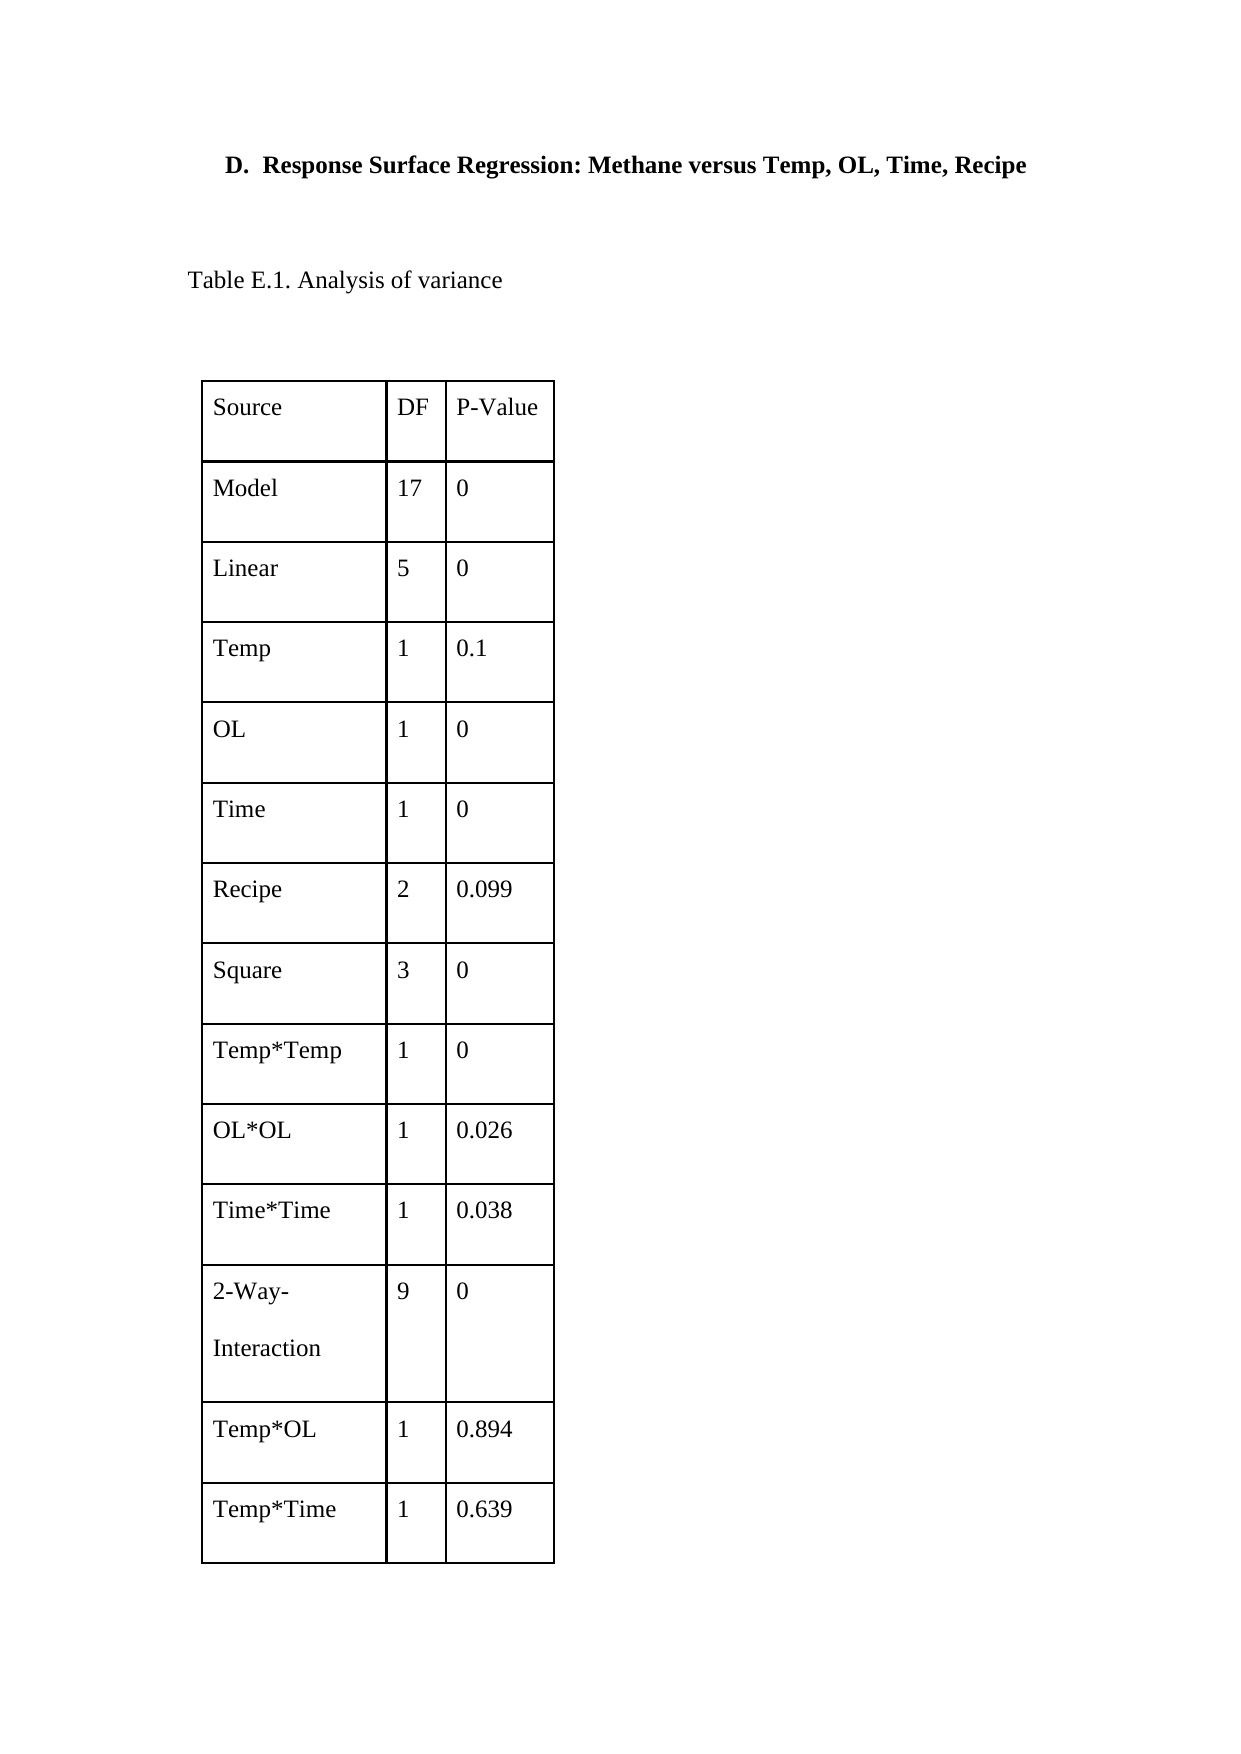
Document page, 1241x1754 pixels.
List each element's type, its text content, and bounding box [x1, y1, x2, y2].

table_cell 0.1 [447, 623, 553, 701]
table_cell 0 [447, 543, 553, 621]
table_cell Recipe [203, 864, 385, 942]
table_cell 0.026 [447, 1105, 553, 1183]
table_cell 2 [388, 864, 445, 942]
table_cell Square [203, 944, 385, 1022]
table_header DF [388, 382, 445, 460]
table_cell 0.894 [447, 1403, 553, 1482]
table_cell 0 [447, 1025, 553, 1103]
table_header P-Value [447, 382, 553, 460]
table_cell 3 [388, 944, 445, 1022]
table_cell Temp*Time [203, 1484, 385, 1562]
table_cell 1 [388, 1025, 445, 1103]
table_cell 0 [447, 944, 553, 1022]
table_cell OL*OL [203, 1105, 385, 1183]
table_cell Temp [203, 623, 385, 701]
table_cell OL [203, 703, 385, 782]
table_cell 9 [388, 1266, 445, 1401]
table_cell 0 [447, 784, 553, 862]
table_cell 0 [447, 463, 553, 541]
table_cell 0.099 [447, 864, 553, 942]
subtitle Response Surface Regression: Methane versus Temp, OL, Time, Recipe [225, 150, 1053, 179]
table_cell 5 [388, 543, 445, 621]
table_cell 1 [388, 1403, 445, 1482]
table_cell 1 [388, 1105, 445, 1183]
table_cell Time*Time [203, 1185, 385, 1263]
table_cell 0 [447, 1266, 553, 1401]
table_cell 1 [388, 703, 445, 782]
text Table E.1. Analysis of variance [187, 265, 1053, 294]
table_cell Model [203, 463, 385, 541]
table_cell 1 [388, 784, 445, 862]
table_cell Temp*Temp [203, 1025, 385, 1103]
table_cell 0.038 [447, 1185, 553, 1263]
table_cell 1 [388, 1484, 445, 1562]
table_cell 2-Way-Interaction [203, 1266, 385, 1401]
table_header Source [203, 382, 385, 460]
table_cell Temp*OL [203, 1403, 385, 1482]
table_cell Time [203, 784, 385, 862]
table_cell 0 [447, 703, 553, 782]
table_cell 1 [388, 623, 445, 701]
table_cell 1 [388, 1185, 445, 1263]
table_cell 0.639 [447, 1484, 553, 1562]
table_cell Linear [203, 543, 385, 621]
table_cell 17 [388, 463, 445, 541]
